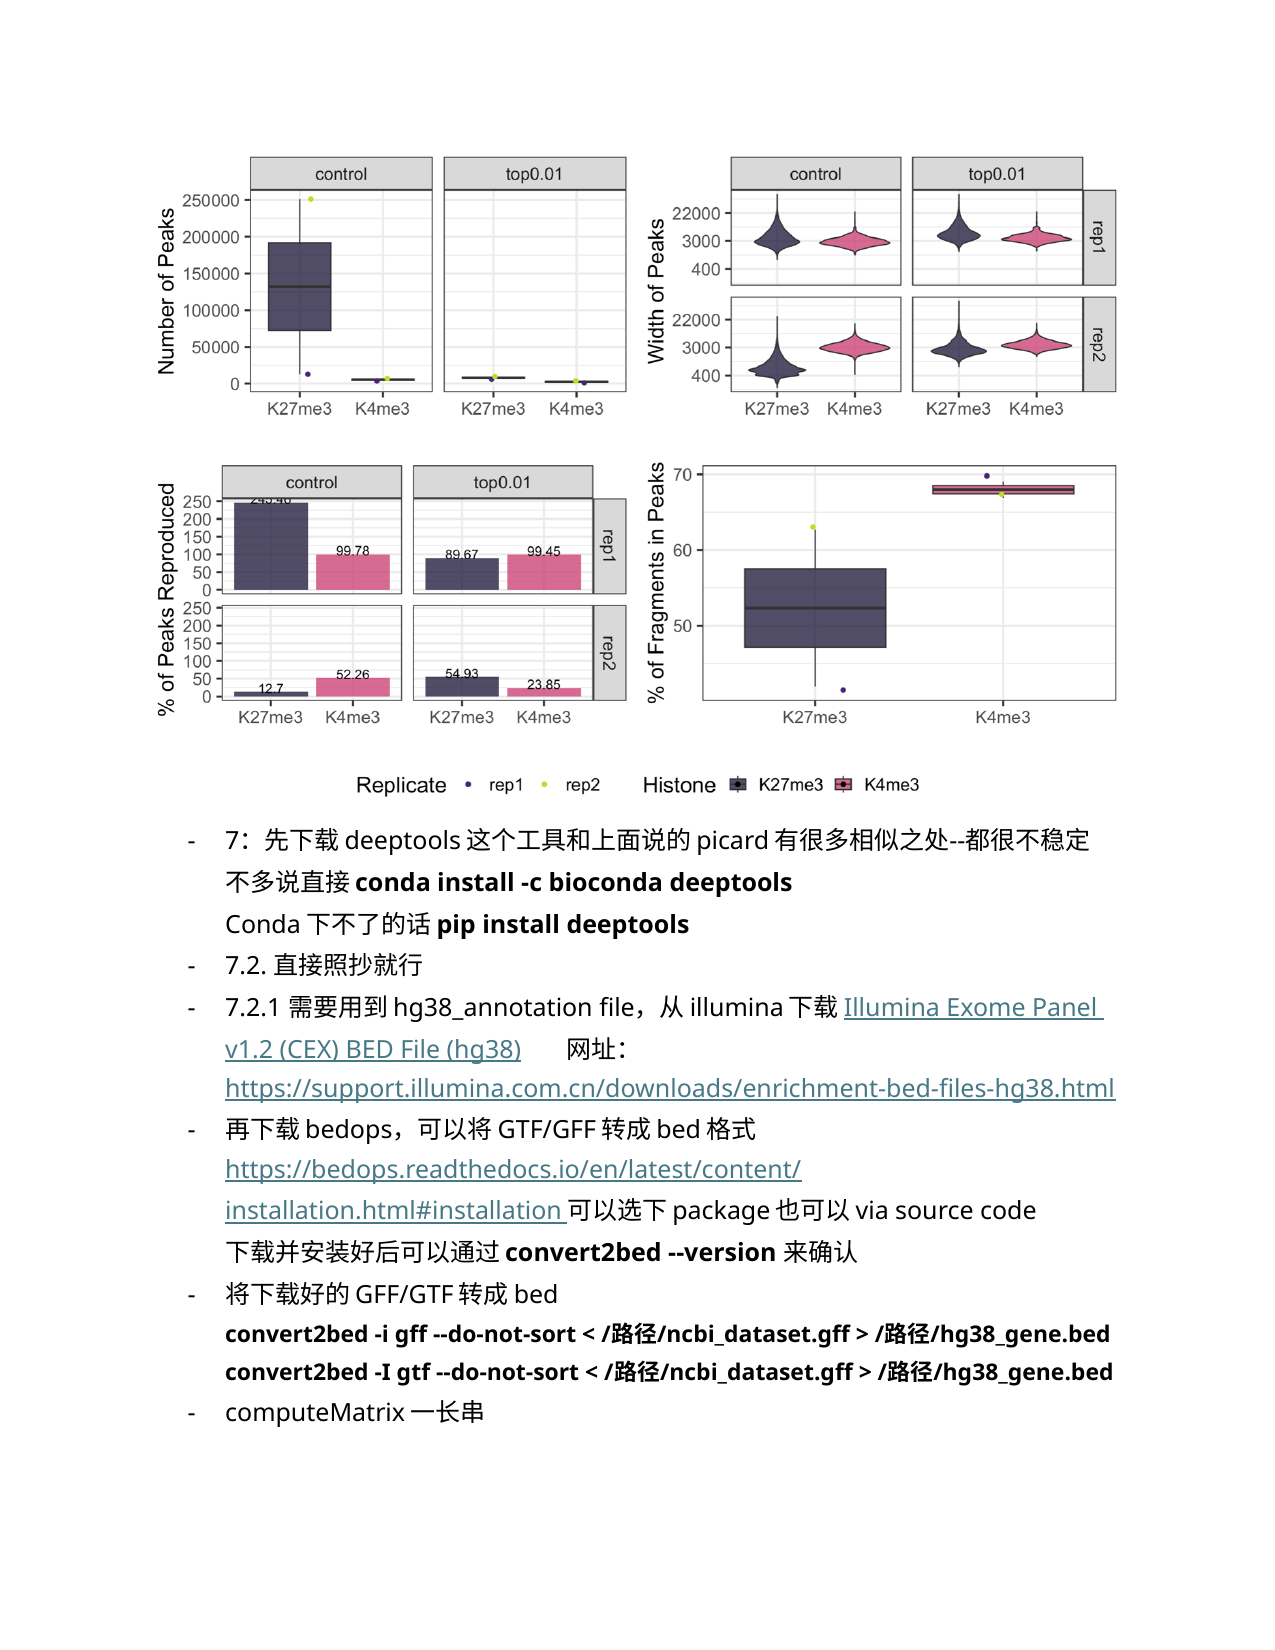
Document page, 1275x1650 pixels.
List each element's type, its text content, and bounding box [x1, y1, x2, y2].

list 7.2.1 需要用到hg38_annotation file，从illumina下载Illumina Exome Panel v1.2 (CEX) BED File (hg38) 网址： https://support.illumina.com.cn/downloads/enrichment-bed-files-hg38.html [187, 987, 1125, 1104]
list 不多说直接conda install -c bioconda deeptools [225, 862, 1125, 899]
list 下载并安装好后可以通过convert2bed --version 来确认 [225, 1232, 1125, 1269]
list 再下载bedops，可以将GTF/GFF转成bed格式 [187, 1110, 1125, 1146]
list convert2bed -i gff --do-not-sort < /路径/ncbi_dataset.gff > /路径/hg38_gene.bed [225, 1316, 1125, 1349]
list 将下载好的GFF/GTF转成bed [187, 1274, 1125, 1310]
list computeMatrix一长串 [187, 1392, 1125, 1429]
list Conda下不了的话 pip install deeptools [225, 904, 1125, 940]
list 7：先下载deeptools这个工具和上面说的picard有很多相似之处--都很不稳定 [187, 821, 1125, 857]
picture [150, 150, 1125, 799]
list 7.2. 直接照抄就行 [187, 946, 1125, 982]
list https://bedops.readthedocs.io/en/latest/content/installation.html#installation可以选下package也可以via source code [225, 1151, 1125, 1227]
list convert2bed -I gtf --do-not-sort < /路径/ncbi_dataset.gff > /路径/hg38_gene.bed [225, 1354, 1125, 1387]
